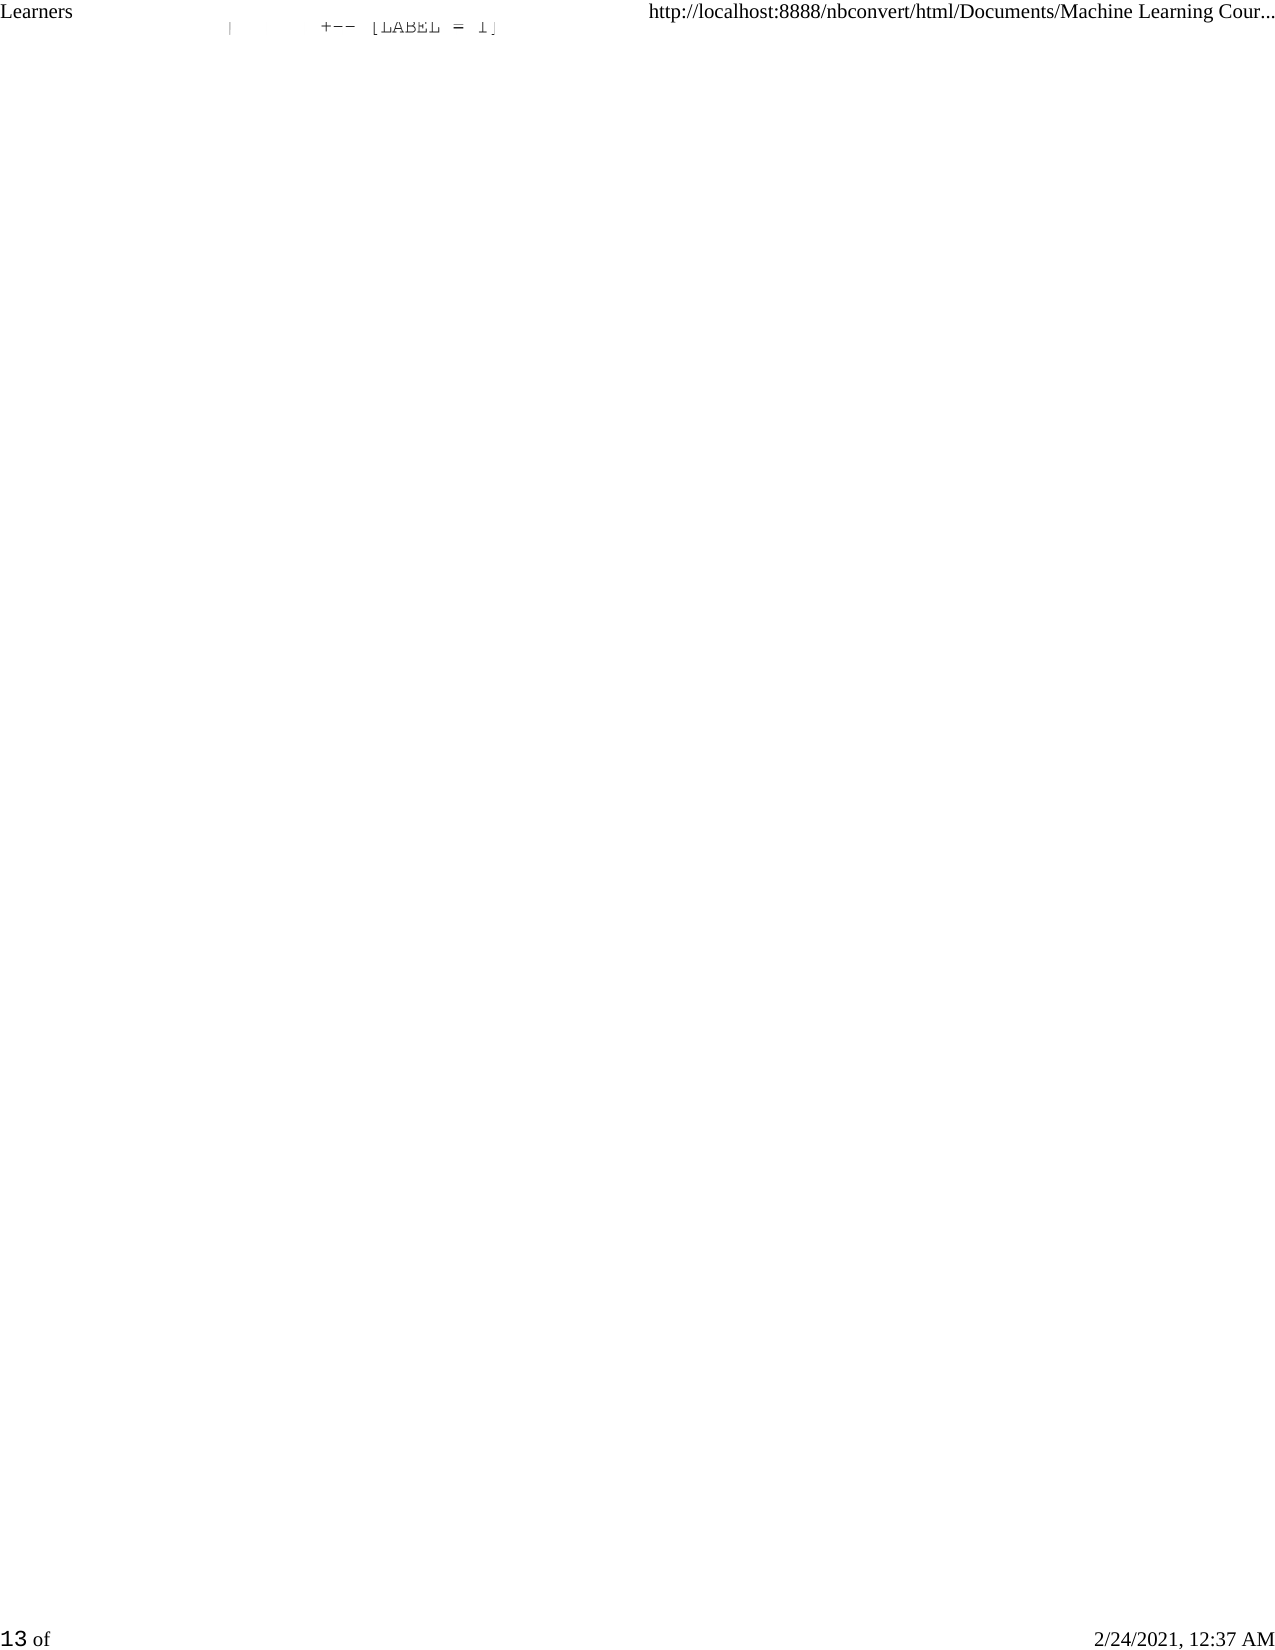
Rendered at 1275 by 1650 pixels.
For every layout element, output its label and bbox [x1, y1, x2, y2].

picture [229, 22, 495, 35]
